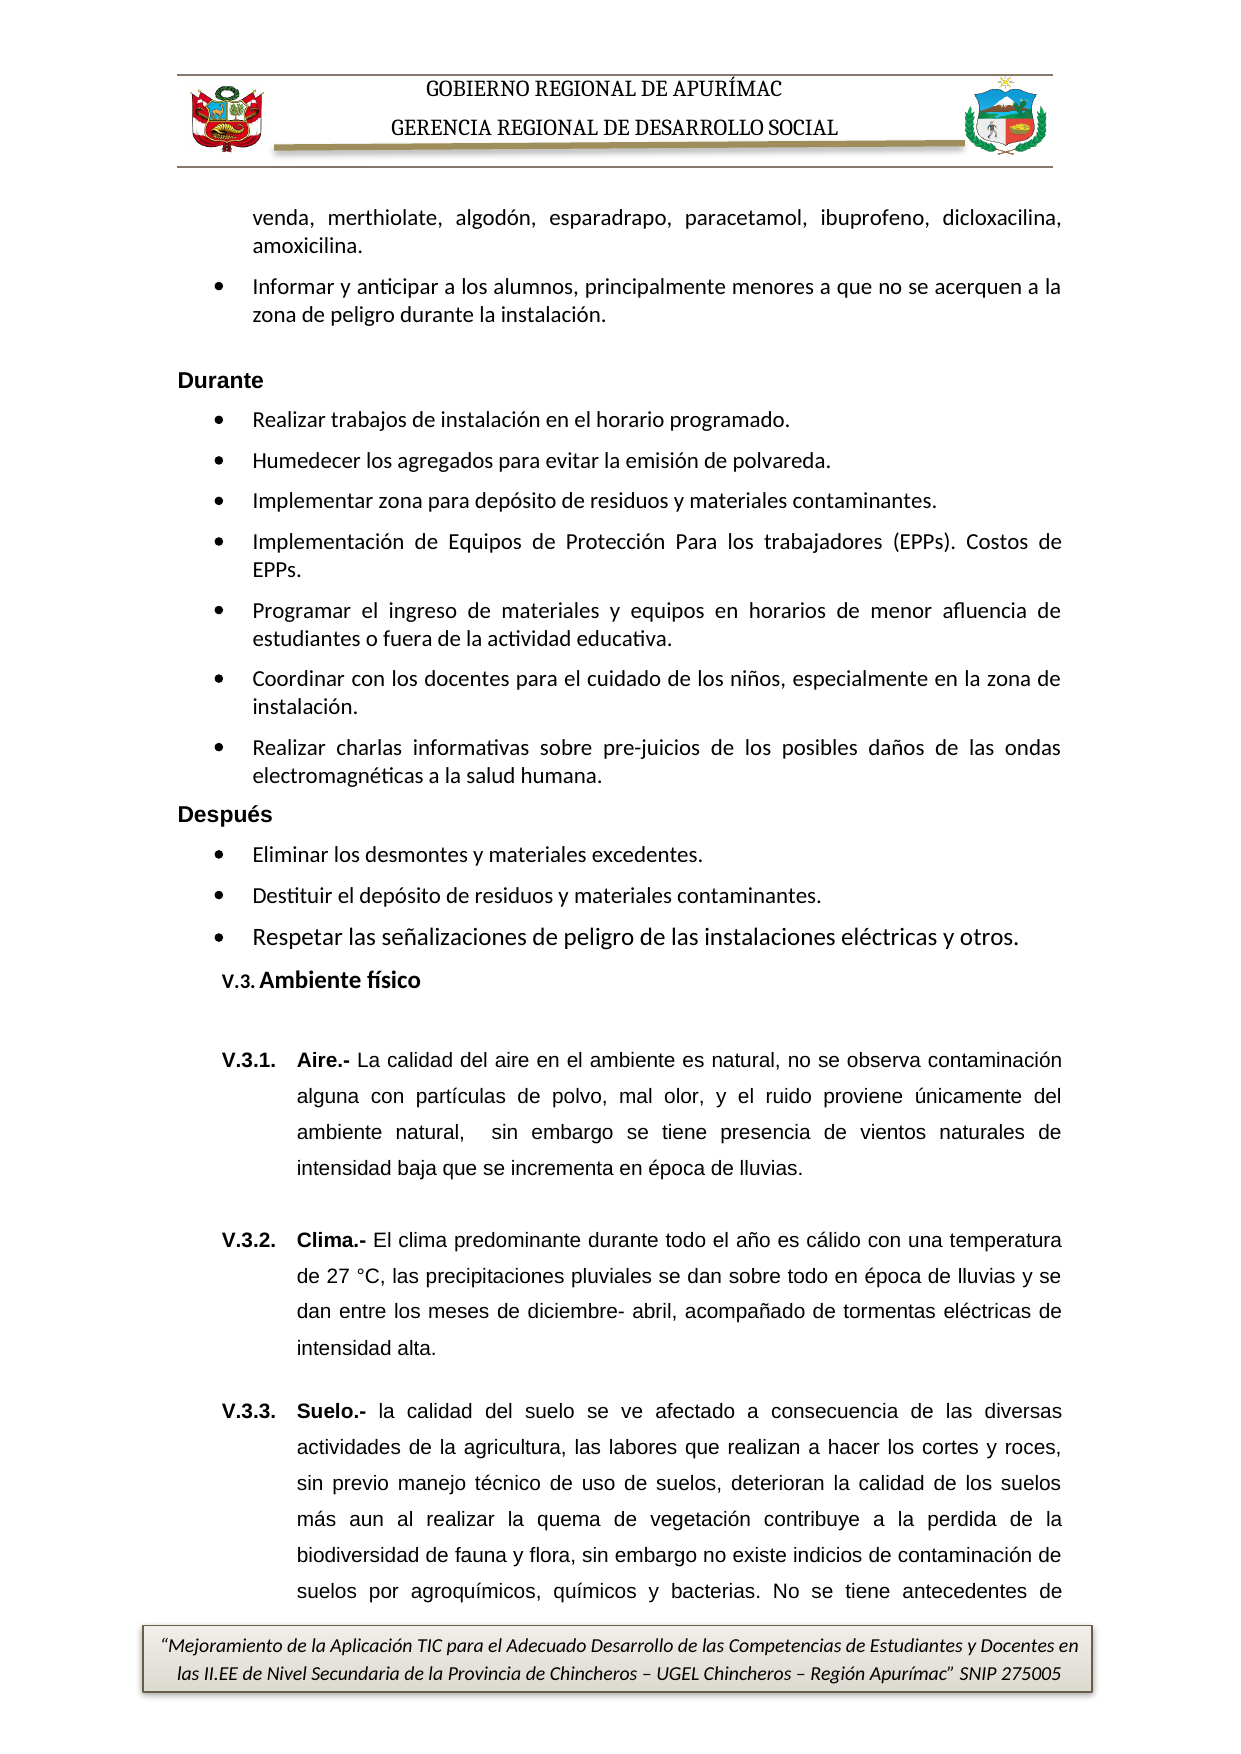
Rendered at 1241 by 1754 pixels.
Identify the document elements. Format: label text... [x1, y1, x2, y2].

list Realizar charlas informativas sobre pre-juicios de los posibles daños de las ondas electromagnéticas a la salud humana. [215, 733, 1063, 789]
list Destituir el depósito de residuos y materiales contaminantes. [215, 881, 1063, 909]
list Ambiente físico [222, 964, 1063, 995]
list Implementar zona para depósito de residuos y materiales contaminantes. [215, 487, 1063, 515]
picture [186, 84, 267, 154]
picture [964, 76, 1047, 155]
list Informar y anticipar a los alumnos, principalmente menores a que no se acerquen a la zona de peligro durante la instalación. [215, 272, 1063, 328]
text Después [177, 801, 1063, 828]
list Humedecer los agregados para evitar la emisión de polvareda. [215, 446, 1063, 474]
list Respetar las señalizaciones de peligro de las instalaciones eléctricas y otros. [215, 921, 1063, 952]
list Eliminar los desmontes y materiales excedentes. [215, 840, 1063, 868]
text Durante [177, 367, 1063, 393]
list Programar el ingreso de materiales y equipos en horarios de menor afluencia de estudiantes o fuera de la actividad educativa. [215, 596, 1063, 652]
list Aire.- La calidad del aire en el ambiente es natural, no se observa contaminación alguna con partículas de polvo, mal olor, y el ruido proviene únicamente del ambiente natural, sin embargo se tiene presencia de vientos naturales de intensidad baja que se incrementa en época de lluvias. [222, 1048, 1063, 1179]
list Coordinar con los docentes para el cuidado de los niños, especialmente en la zona de instalación. [215, 664, 1063, 720]
list Implementación de Equipos de Protección Para los trabajadores (EPPs). Costos de EPPs. [215, 527, 1063, 583]
list Clima.- El clima predominante durante todo el año es cálido con una temperatura de 27 °C, las precipitaciones pluviales se dan sobre todo en época de lluvias y se dan entre los meses de diciembre- abril, acompañado de tormentas eléctricas de intensidad alta. [222, 1227, 1063, 1359]
list Realizar trabajos de instalación en el horario programado. [215, 406, 1063, 434]
